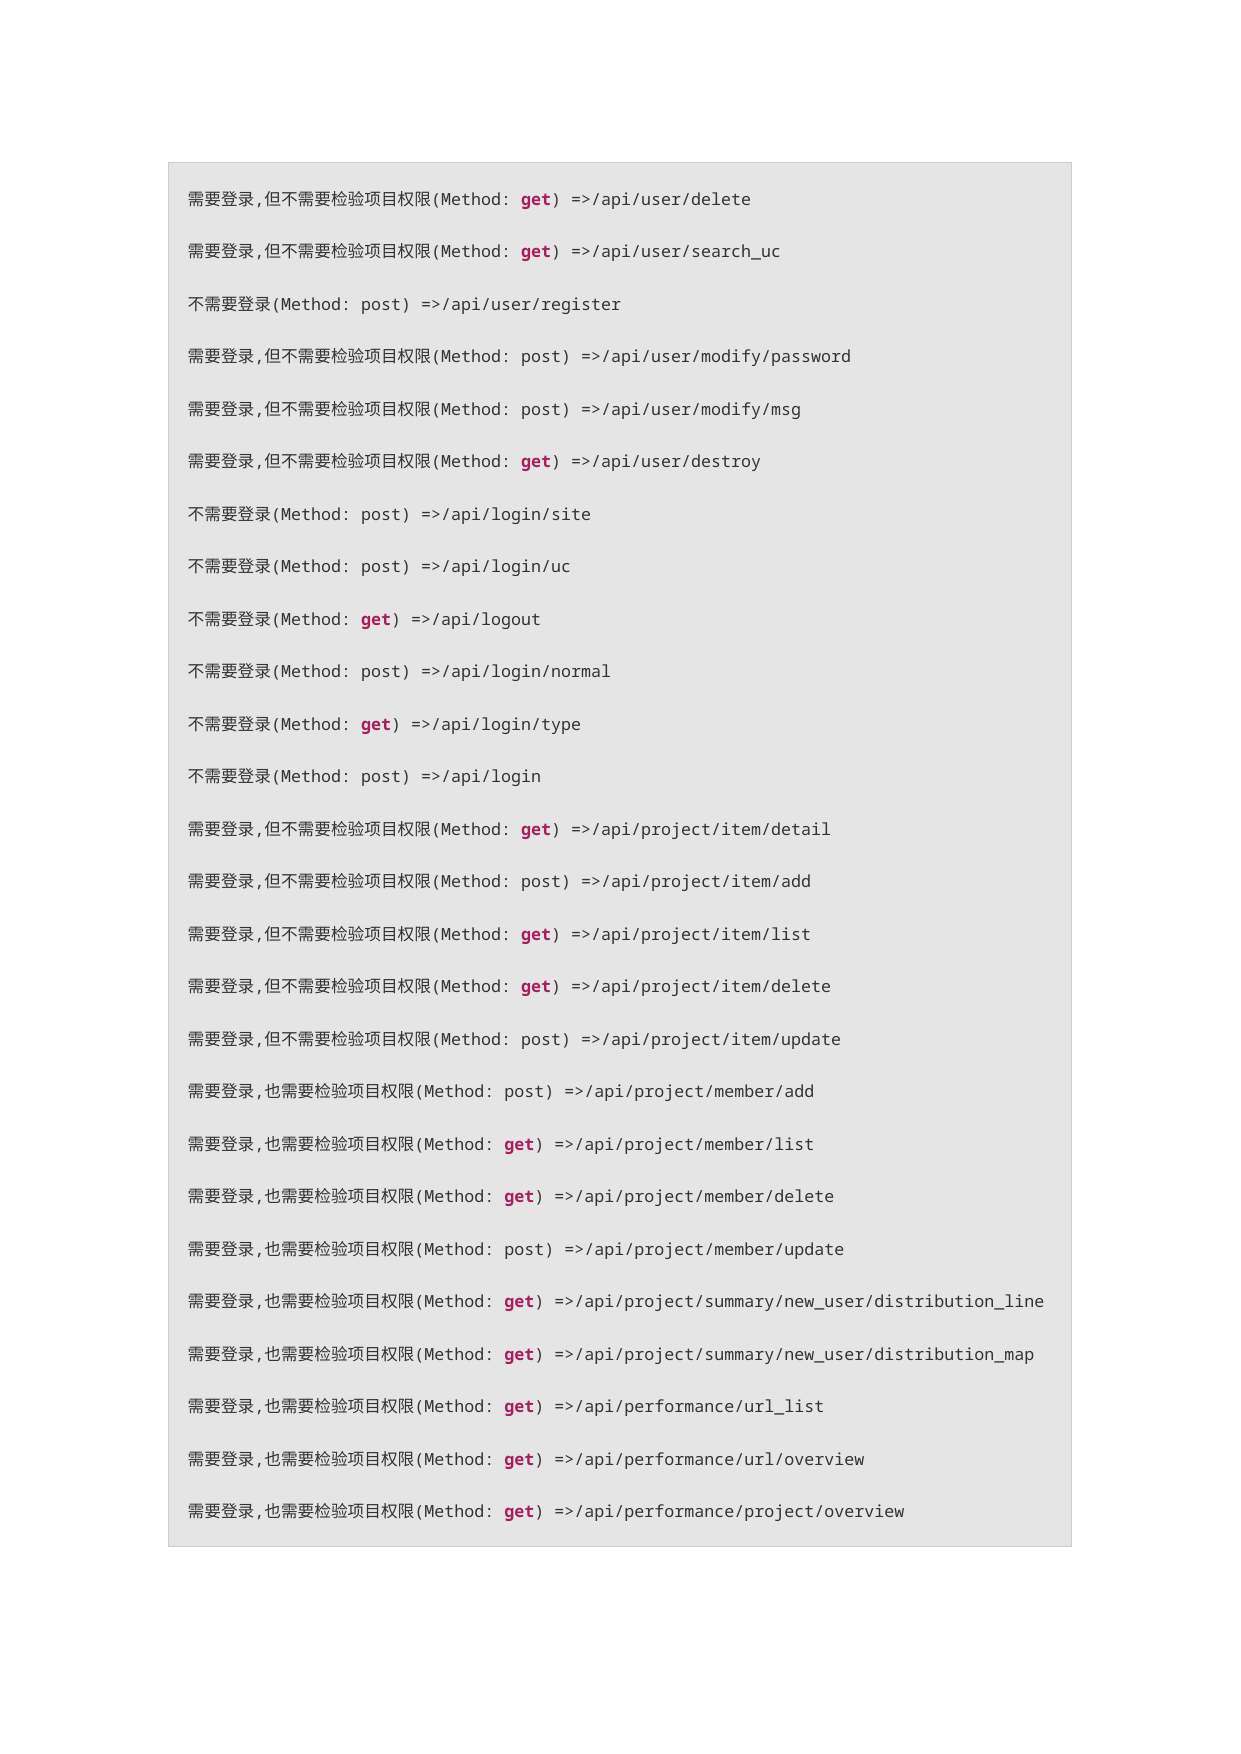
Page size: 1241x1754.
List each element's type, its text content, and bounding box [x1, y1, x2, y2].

text 不需要登录(Method: post) =>/api/login/uc [169, 529, 1071, 582]
text 需要登录,也需要检验项目权限(Method: get) =>/api/project/member/delete [169, 1159, 1071, 1212]
text 需要登录,但不需要检验项目权限(Method: get) =>/api/user/destroy [169, 424, 1071, 477]
text 需要登录,但不需要检验项目权限(Method: post) =>/api/project/item/update [169, 1002, 1071, 1054]
text 需要登录,但不需要检验项目权限(Method: get) =>/api/project/item/delete [169, 949, 1071, 1002]
text 需要登录,也需要检验项目权限(Method: get) =>/api/project/summary/new_user/distribution_line [169, 1264, 1071, 1317]
text 需要登录,但不需要检验项目权限(Method: get) =>/api/user/search_uc [169, 214, 1071, 267]
text 需要登录,但不需要检验项目权限(Method: get) =>/api/project/item/list [169, 897, 1071, 949]
text 需要登录,也需要检验项目权限(Method: get) =>/api/project/member/list [169, 1107, 1071, 1159]
text 需要登录,但不需要检验项目权限(Method: get) =>/api/user/delete [169, 163, 1071, 214]
text 不需要登录(Method: post) =>/api/user/register [169, 267, 1071, 319]
text 不需要登录(Method: post) =>/api/login [169, 739, 1071, 792]
text 需要登录,也需要检验项目权限(Method: get) =>/api/performance/project/overview [169, 1474, 1071, 1546]
text 需要登录,但不需要检验项目权限(Method: post) =>/api/user/modify/msg [169, 372, 1071, 424]
text 不需要登录(Method: get) =>/api/logout [169, 582, 1071, 634]
text 需要登录,但不需要检验项目权限(Method: get) =>/api/project/item/detail [169, 792, 1071, 844]
text 不需要登录(Method: post) =>/api/login/site [169, 477, 1071, 529]
text 需要登录,也需要检验项目权限(Method: get) =>/api/performance/url_list [169, 1369, 1071, 1422]
text 不需要登录(Method: post) =>/api/login/normal [169, 634, 1071, 687]
text 需要登录,也需要检验项目权限(Method: post) =>/api/project/member/update [169, 1212, 1071, 1264]
text 需要登录,但不需要检验项目权限(Method: post) =>/api/user/modify/password [169, 319, 1071, 372]
text 不需要登录(Method: get) =>/api/login/type [169, 687, 1071, 739]
text 需要登录,也需要检验项目权限(Method: post) =>/api/project/member/add [169, 1054, 1071, 1107]
text 需要登录,也需要检验项目权限(Method: get) =>/api/project/summary/new_user/distribution_map [169, 1317, 1071, 1369]
text 需要登录,但不需要检验项目权限(Method: post) =>/api/project/item/add [169, 844, 1071, 897]
text 需要登录,也需要检验项目权限(Method: get) =>/api/performance/url/overview [169, 1422, 1071, 1474]
